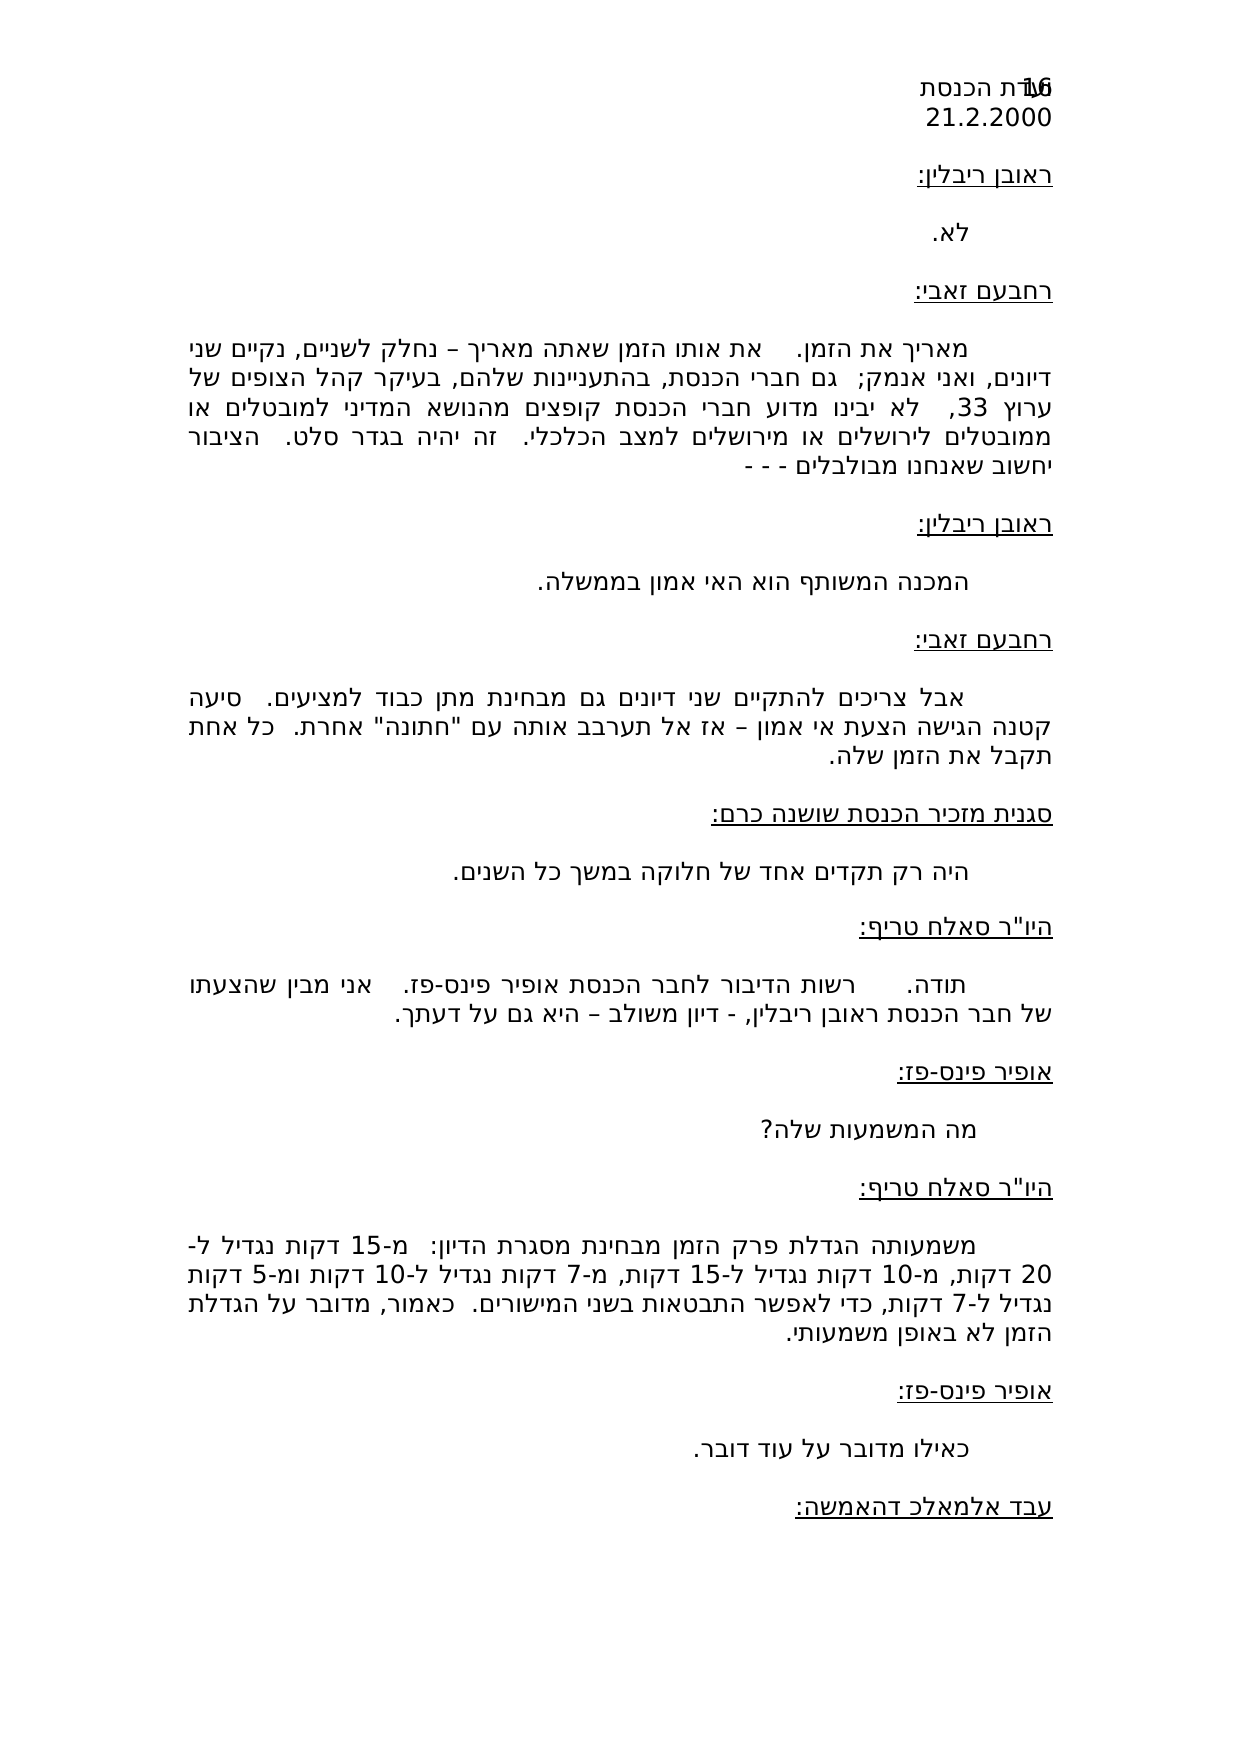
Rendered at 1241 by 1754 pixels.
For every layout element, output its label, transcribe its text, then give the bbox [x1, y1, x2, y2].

text עבד אלמאלכ דהאמשה: [187, 1492, 1053, 1522]
text אופיר פינס-פז: [187, 1057, 1053, 1087]
text מה המשמעות שלה? [187, 1115, 1053, 1144]
text ראובן ריבלין: [187, 161, 1053, 190]
text היו"ר סאלח טריף: [187, 912, 1053, 942]
text אבל צריכים להתקיים שני דיונים גם מבחינת מתן כבוד למציעים. סיעה קטנה הגישה הצעת אי אמון – אז אל תערבב אותה עם "חתונה" אחרת. כל אחת תקבל את הזמן שלה. [187, 683, 1053, 770]
text רחבעם זאבי: [187, 276, 1053, 306]
text היו"ר סאלח טריף: [187, 1173, 1053, 1202]
text המכנה המשותף הוא האי אמון בממשלה. [187, 567, 1053, 596]
text סגנית מזכיר הכנסת שושנה כרם: [187, 799, 1053, 828]
text רחבעם זאבי: [187, 625, 1053, 654]
text ראובן ריבלין: [187, 509, 1053, 538]
text תודה. רשות הדיבור לחבר הכנסת אופיר פינס-פז. אני מבין שהצעתו של חבר הכנסת ראובן ריבלין, - דיון משולב – היא גם על דעתך. [187, 970, 1053, 1029]
text כאילו מדובר על עוד דובר. [187, 1434, 1053, 1464]
text אופיר פינס-פז: [187, 1377, 1053, 1406]
text מאריך את הזמן. את אותו הזמן שאתה מאריך – נחלק לשניים, נקיים שני דיונים, ואני אנמק; גם חברי הכנסת, בהתעניינות שלהם, בעיקר קהל הצופים של ערוץ 33, לא יבינו מדוע חברי הכנסת קופצים מהנושא המדיני למובטלים או ממובטלים לירושלים או מירושלים למצב הכלכלי. זה יהיה בגדר סלט. הציבור יחשוב שאנחנו מבולבלים - - - [187, 334, 1053, 480]
text לא. [187, 218, 1053, 248]
text היה רק תקדים אחד של חלוקה במשך כל השנים. [187, 857, 1053, 886]
text משמעותה הגדלת פרק הזמן מבחינת מסגרת הדיון: מ-15 דקות נגדיל ל-20 דקות, מ-10 דקות נגדיל ל-15 דקות, מ-7 דקות נגדיל ל-10 דקות ומ-5 דקות נגדיל ל-7 דקות, כדי לאפשר התבטאות בשני המישורים. כאמור, מדובר על הגדלת הזמן לא באופן משמעותי. [187, 1231, 1053, 1348]
